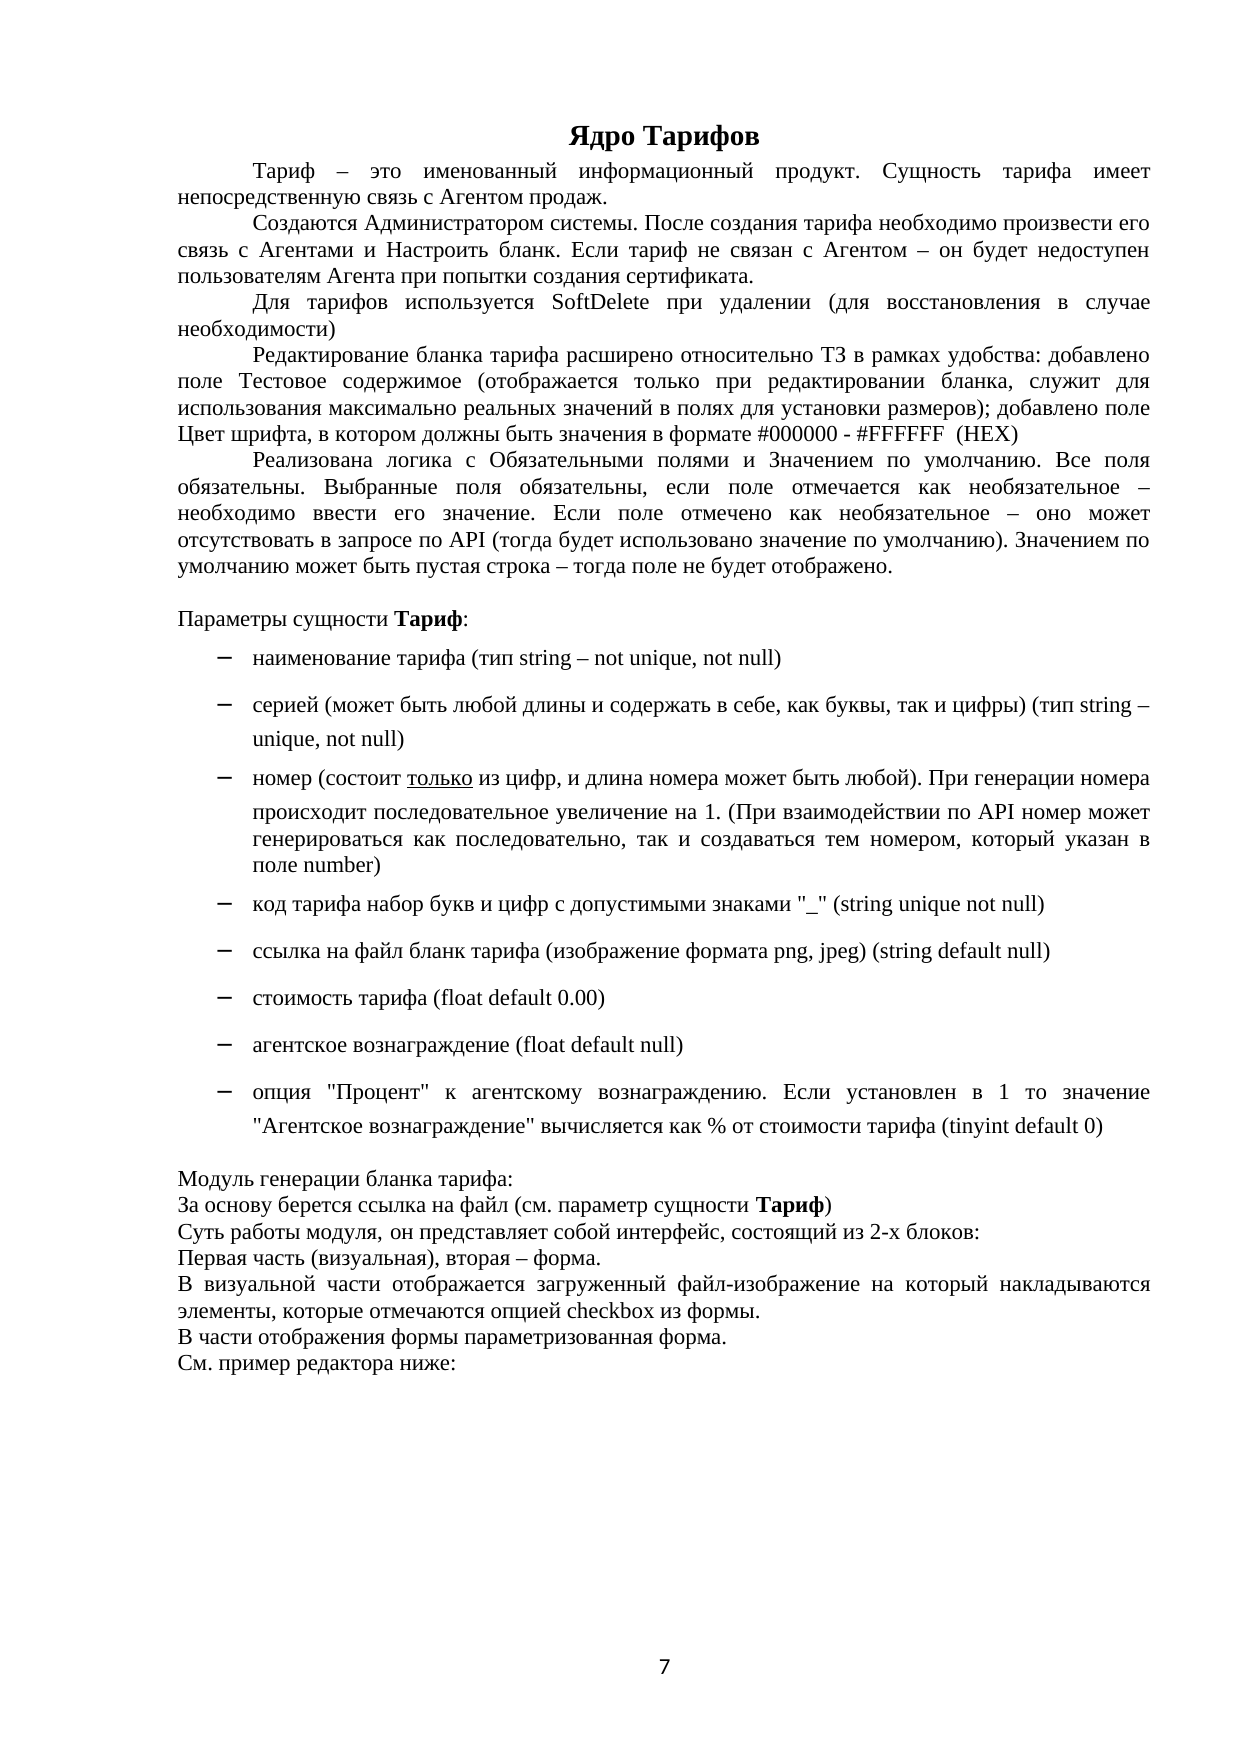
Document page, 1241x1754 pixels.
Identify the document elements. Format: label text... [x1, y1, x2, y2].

text Для тарифов используется SoftDelete при удалении (для восстановления в случае необходимости) [177, 288, 1152, 341]
text Первая часть (визуальная), вторая – форма. [177, 1244, 1152, 1270]
subtitle Ядро Тарифов [177, 118, 1152, 152]
list агентское вознаграждение (float default null) [215, 1018, 1152, 1065]
text Реализована логика с Обязательными полями и Значением по умолчанию. Все поля обязательны. Выбранные поля обязательны, если поле отмечается как необязательное – необходимо ввести его значение. Если поле отмечено как необязательное – оно может отсутствовать в запросе по API (тогда будет использовано значение по умолчанию). Значением по умолчанию может быть пустая строка – тогда поле не будет отображено. [177, 447, 1152, 578]
text Суть работы модуля, он представляет собой интерфейс, состоящий из 2-х блоков: [177, 1218, 1152, 1244]
list стоимость тарифа (float default 0.00) [215, 971, 1152, 1018]
text См. пример редактора ниже: [177, 1349, 1152, 1376]
list номер (состоит только из цифр, и длина номера может быть любой). При генерации номера происходит последовательное увеличение на 1. (При взаимодействии по API номер может генерироваться как последовательно, так и создаваться тем номером, который указан в поле number) [215, 751, 1152, 877]
text Тариф – это именованный информационный продукт. Сущность тарифа имеет непосредственную связь с Агентом продаж. [177, 157, 1152, 209]
list серией (может быть любой длины и содержать в себе, как буквы, так и цифры) (тип string –unique, not null) [215, 678, 1152, 751]
text В части отображения формы параметризованная форма. [177, 1323, 1152, 1349]
text Редактирование бланка тарифа расширено относительно ТЗ в рамках удобства: добавлено поле Тестовое содержимое (отображается только при редактировании бланка, служит для использования максимально реальных значений в полях для установки размеров); добавлено поле Цвет шрифта, в котором должны быть значения в формате #000000 - #FFFFFF (HEX) [177, 341, 1152, 447]
list наименование тарифа (тип string – not unique, not null) [215, 631, 1152, 678]
text Создаются Администратором системы. После создания тарифа необходимо произвести его связь с Агентами и Настроить бланк. Если тариф не связан с Агентом – он будет недоступен пользователям Агента при попытки создания сертификата. [177, 209, 1152, 288]
list опция "Процент" к агентскому вознаграждению. Если установлен в 1 то значение "Агентское вознаграждение" вычисляется как % от стоимости тарифа (tinyint default 0) [215, 1065, 1152, 1139]
text Модуль генерации бланка тарифа: [177, 1165, 1152, 1191]
list ссылка на файл бланк тарифа (изображение формата png, jpeg) (string default null) [215, 924, 1152, 971]
text В визуальной части отображается загруженный файл-изображение на который накладываются элементы, которые отмечаются опцией checkbox из формы. [177, 1270, 1152, 1323]
list код тарифа набор букв и цифр с допустимыми знаками "_" (string unique not null) [215, 877, 1152, 924]
text Параметры сущности Тариф: [177, 605, 1152, 631]
text За основу берется ссылка на файл (см. параметр сущности Тариф) [177, 1191, 1152, 1218]
